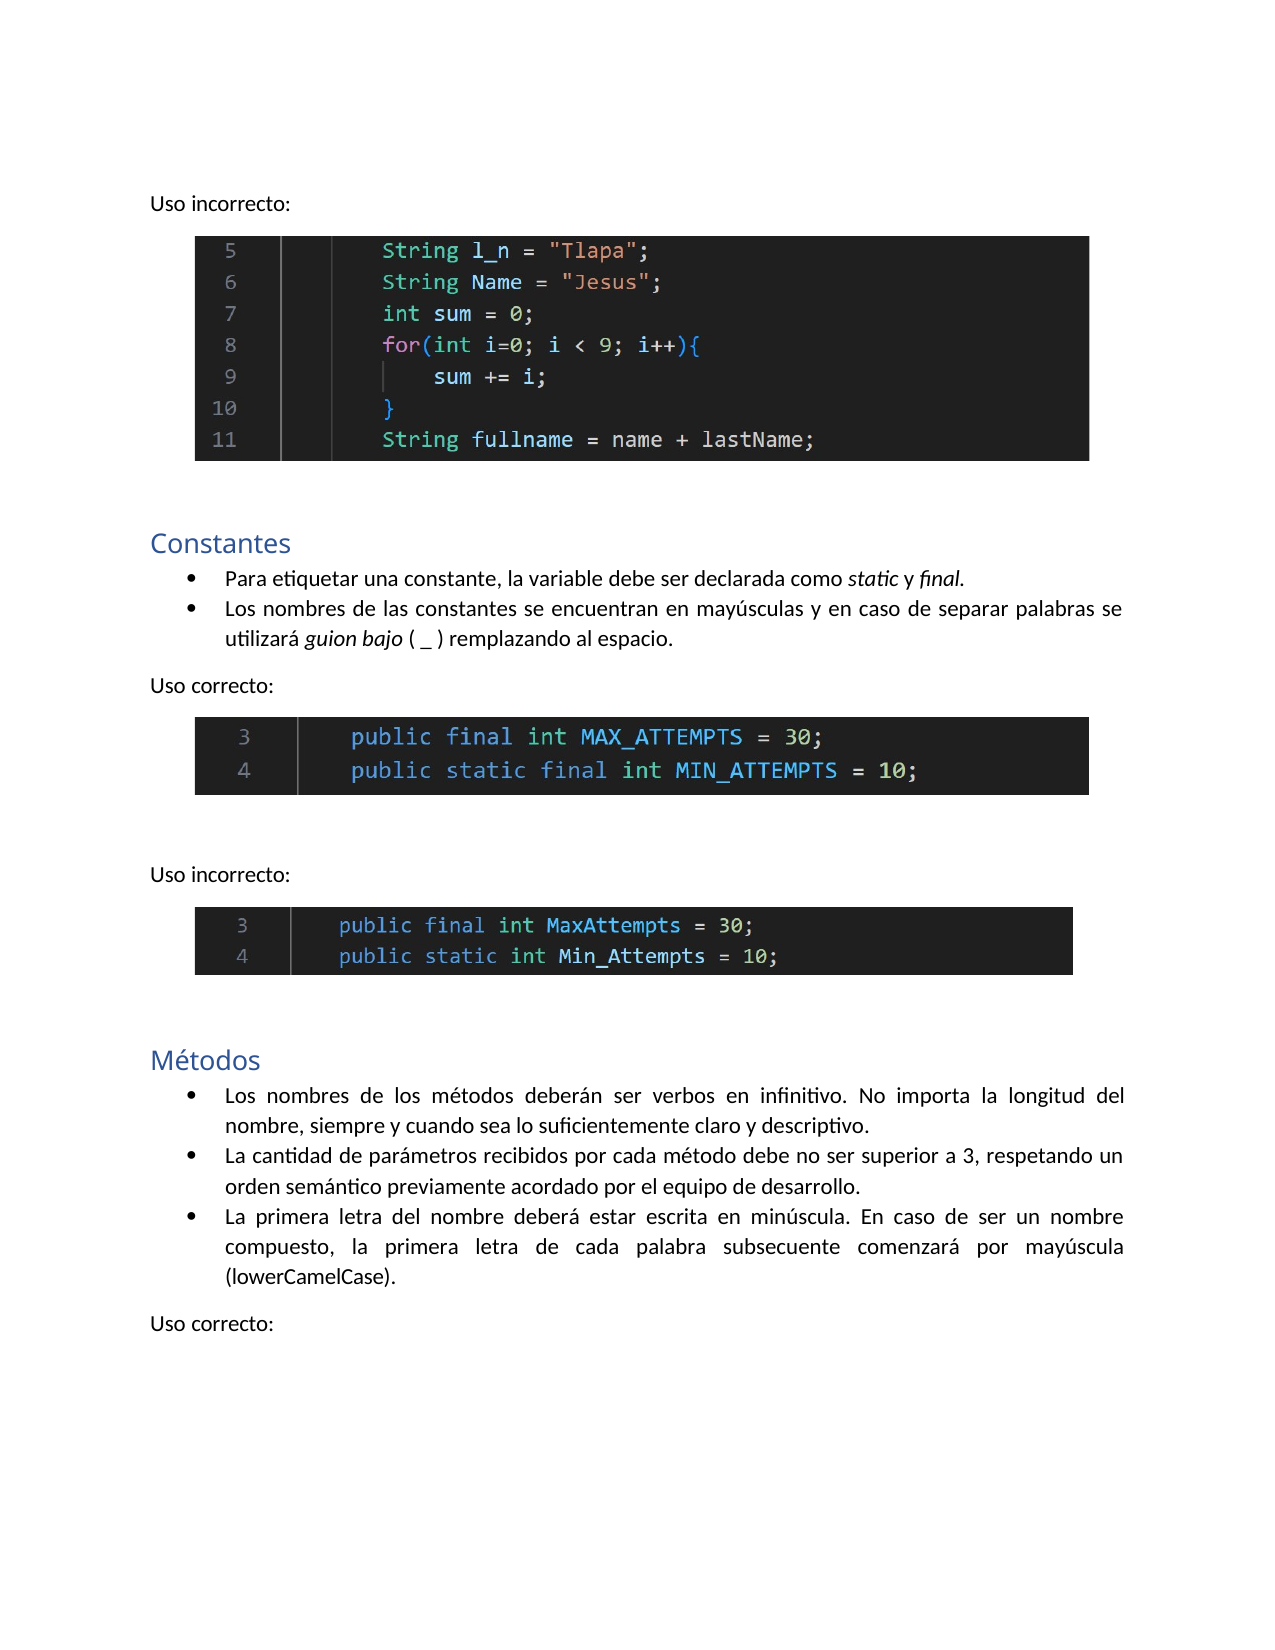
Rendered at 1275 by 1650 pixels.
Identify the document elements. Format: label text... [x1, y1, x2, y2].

list La cantidad de parámetros recibidos por cada método debe no ser superior a 3, respetando un orden semántico previamente acordado por el equipo de desarrollo. [187, 1142, 1126, 1200]
picture [194, 717, 1089, 795]
list Los nombres de los métodos deberán ser verbos en infinitivo. No importa la longitud del nombre, siempre y cuando sea lo suficientemente claro y descriptivo. [187, 1081, 1126, 1139]
picture [194, 907, 1073, 975]
text Uso correcto: [150, 1309, 1137, 1337]
text Uso incorrecto: [150, 860, 1137, 888]
subtitle Métodos [150, 1042, 1137, 1079]
text Uso incorrecto: [150, 189, 1137, 218]
list Los nombres de las constantes se encuentran en mayúsculas y en caso de separar palabras se utilizará guion bajo ( _ ) remplazando al espacio. [187, 594, 1125, 652]
picture [194, 236, 1090, 461]
text Uso correcto: [150, 671, 1137, 699]
subtitle Constantes [150, 525, 1137, 562]
list La primera letra del nombre deberá estar escrita en minúscula. En caso de ser un nombre compuesto, la primera letra de cada palabra subsecuente comenzará por mayúscula (lowerCamelCase). [187, 1202, 1126, 1290]
list Para etiquetar una constante, la variable debe ser declarada como static y final. [187, 564, 1137, 592]
